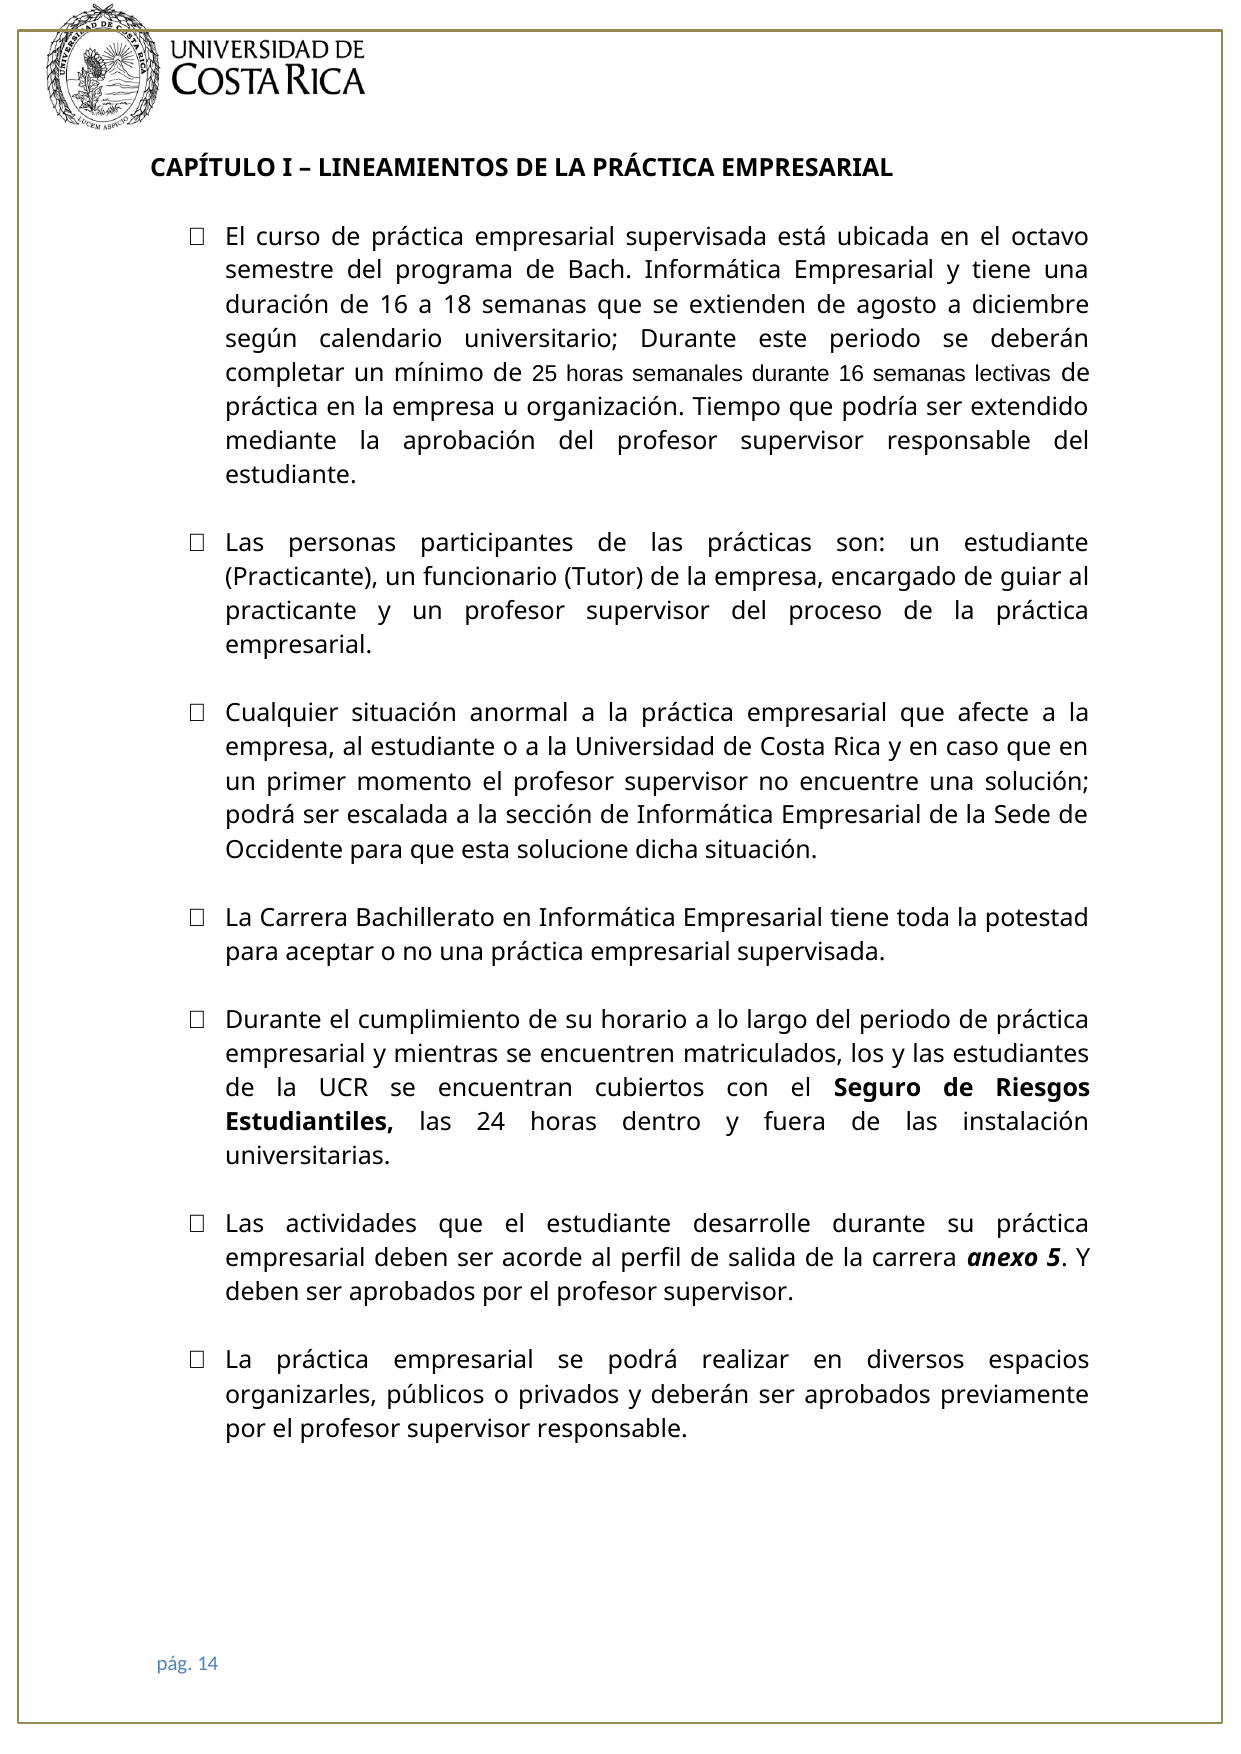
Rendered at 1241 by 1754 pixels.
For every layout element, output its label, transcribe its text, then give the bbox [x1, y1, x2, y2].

text CAPÍTULO I – LINEAMIENTOS DE LA PRÁCTICA EMPRESARIAL [150, 150, 1090, 184]
list La práctica empresarial se podrá realizar en diversos espacios organizarles, públicos o privados y deberán ser aprobados previamente por el profesor supervisor responsable. [187, 1342, 1090, 1444]
list El curso de práctica empresarial supervisada está ubicada en el octavo semestre del programa de Bach. Informática Empresarial y tiene una duración de 16 a 18 semanas que se extienden de agosto a diciembre según calendario universitario; Durante este periodo se deberán completar un mínimo de 25 horas semanales durante 16 semanas lectivas de práctica en la empresa u organización. Tiempo que podría ser extendido mediante la aprobación del profesor supervisor responsable del estudiante. [187, 218, 1090, 491]
list Las actividades que el estudiante desarrolle durante su práctica empresarial deben ser acorde al perfil de salida de la carrera anexo 5. Y deben ser aprobados por el profesor supervisor. [187, 1206, 1090, 1308]
list Cualquier situación anormal a la práctica empresarial que afecte a la empresa, al estudiante o a la Universidad de Costa Rica y en caso que en un primer momento el profesor supervisor no encuentre una solución; podrá ser escalada a la sección de Informática Empresarial de la Sede de Occidente para que esta solucione dicha situación. [187, 695, 1090, 865]
picture [42, 0, 370, 29]
list La Carrera Bachillerato en Informática Empresarial tiene toda la potestad para aceptar o no una práctica empresarial supervisada. [187, 899, 1090, 967]
picture [42, 32, 370, 137]
list Las personas participantes de las prácticas son: un estudiante (Practicante), un funcionario (Tutor) de la empresa, encargado de guiar al practicante y un profesor supervisor del proceso de la práctica empresarial. [187, 525, 1090, 661]
list Durante el cumplimiento de su horario a lo largo del periodo de práctica empresarial y mientras se encuentren matriculados, los y las estudiantes de la UCR se encuentran cubiertos con el Seguro de Riesgos Estudiantiles, las 24 horas dentro y fuera de las instalación universitarias. [187, 1002, 1090, 1172]
